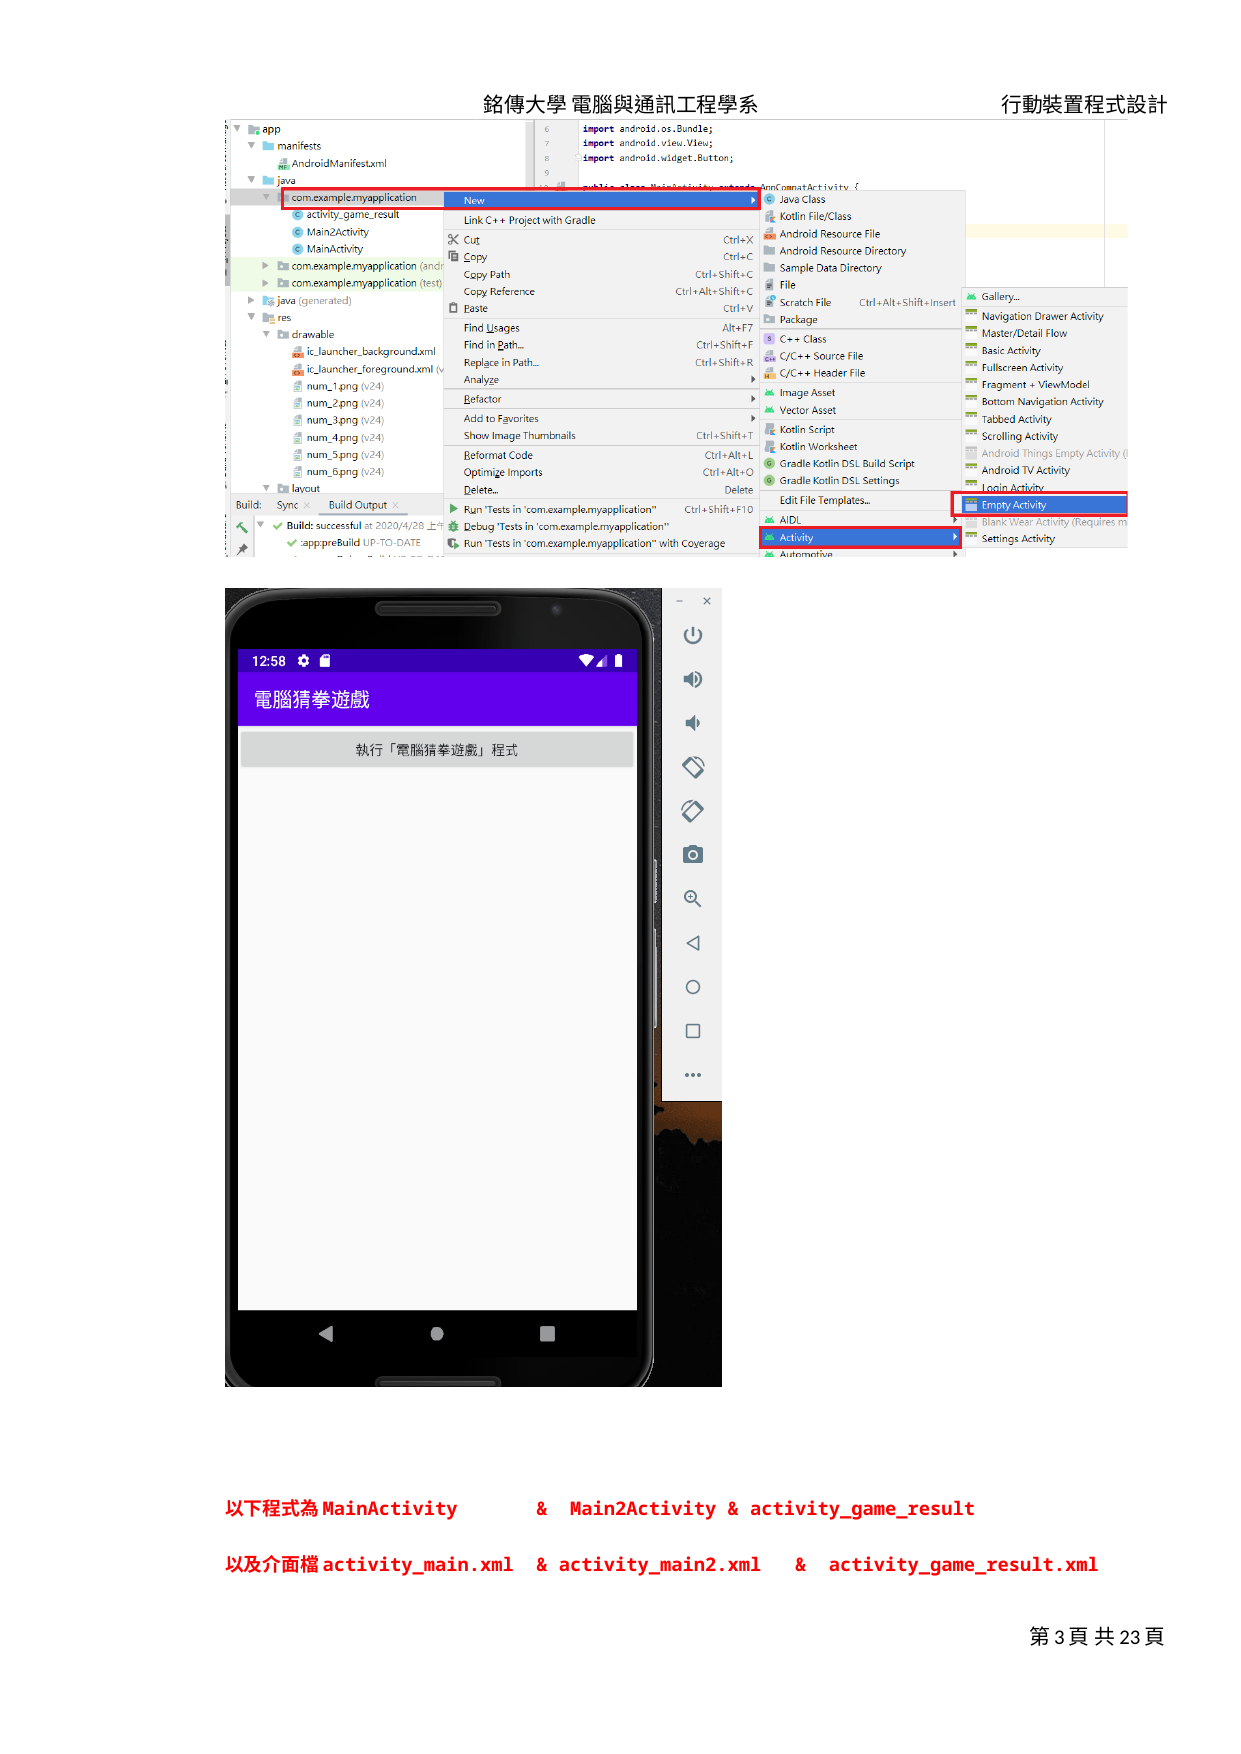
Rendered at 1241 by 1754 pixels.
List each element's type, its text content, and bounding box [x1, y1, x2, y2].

text 以及介面檔activity_main.xml & activity_main2.xml & activity_game_result.xml [225, 1544, 1165, 1582]
picture [225, 119, 1128, 557]
picture [225, 588, 722, 1387]
text 以下程式為MainActivity & Main2Activity & activity_game_result [225, 1488, 1165, 1526]
